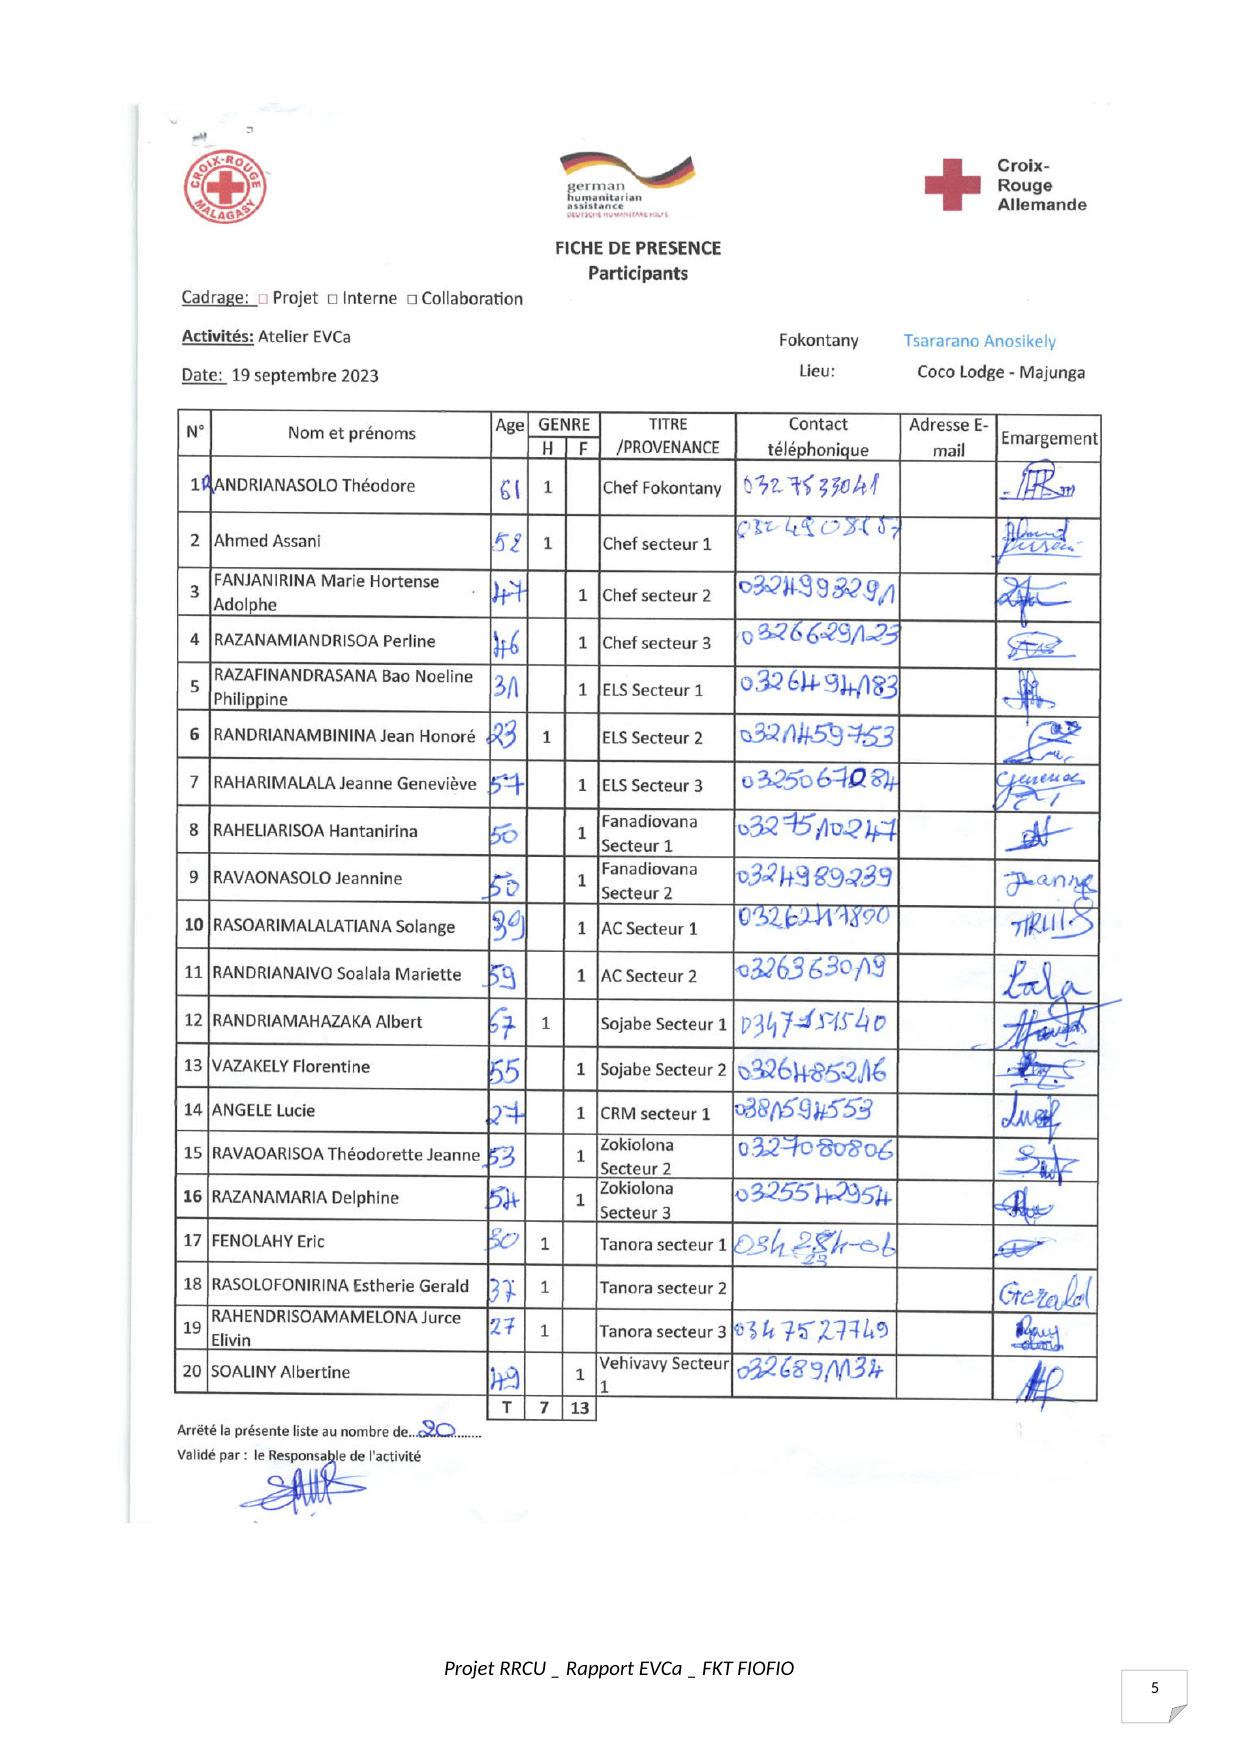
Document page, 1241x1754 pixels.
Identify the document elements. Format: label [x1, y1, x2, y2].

picture [118, 103, 1123, 1523]
